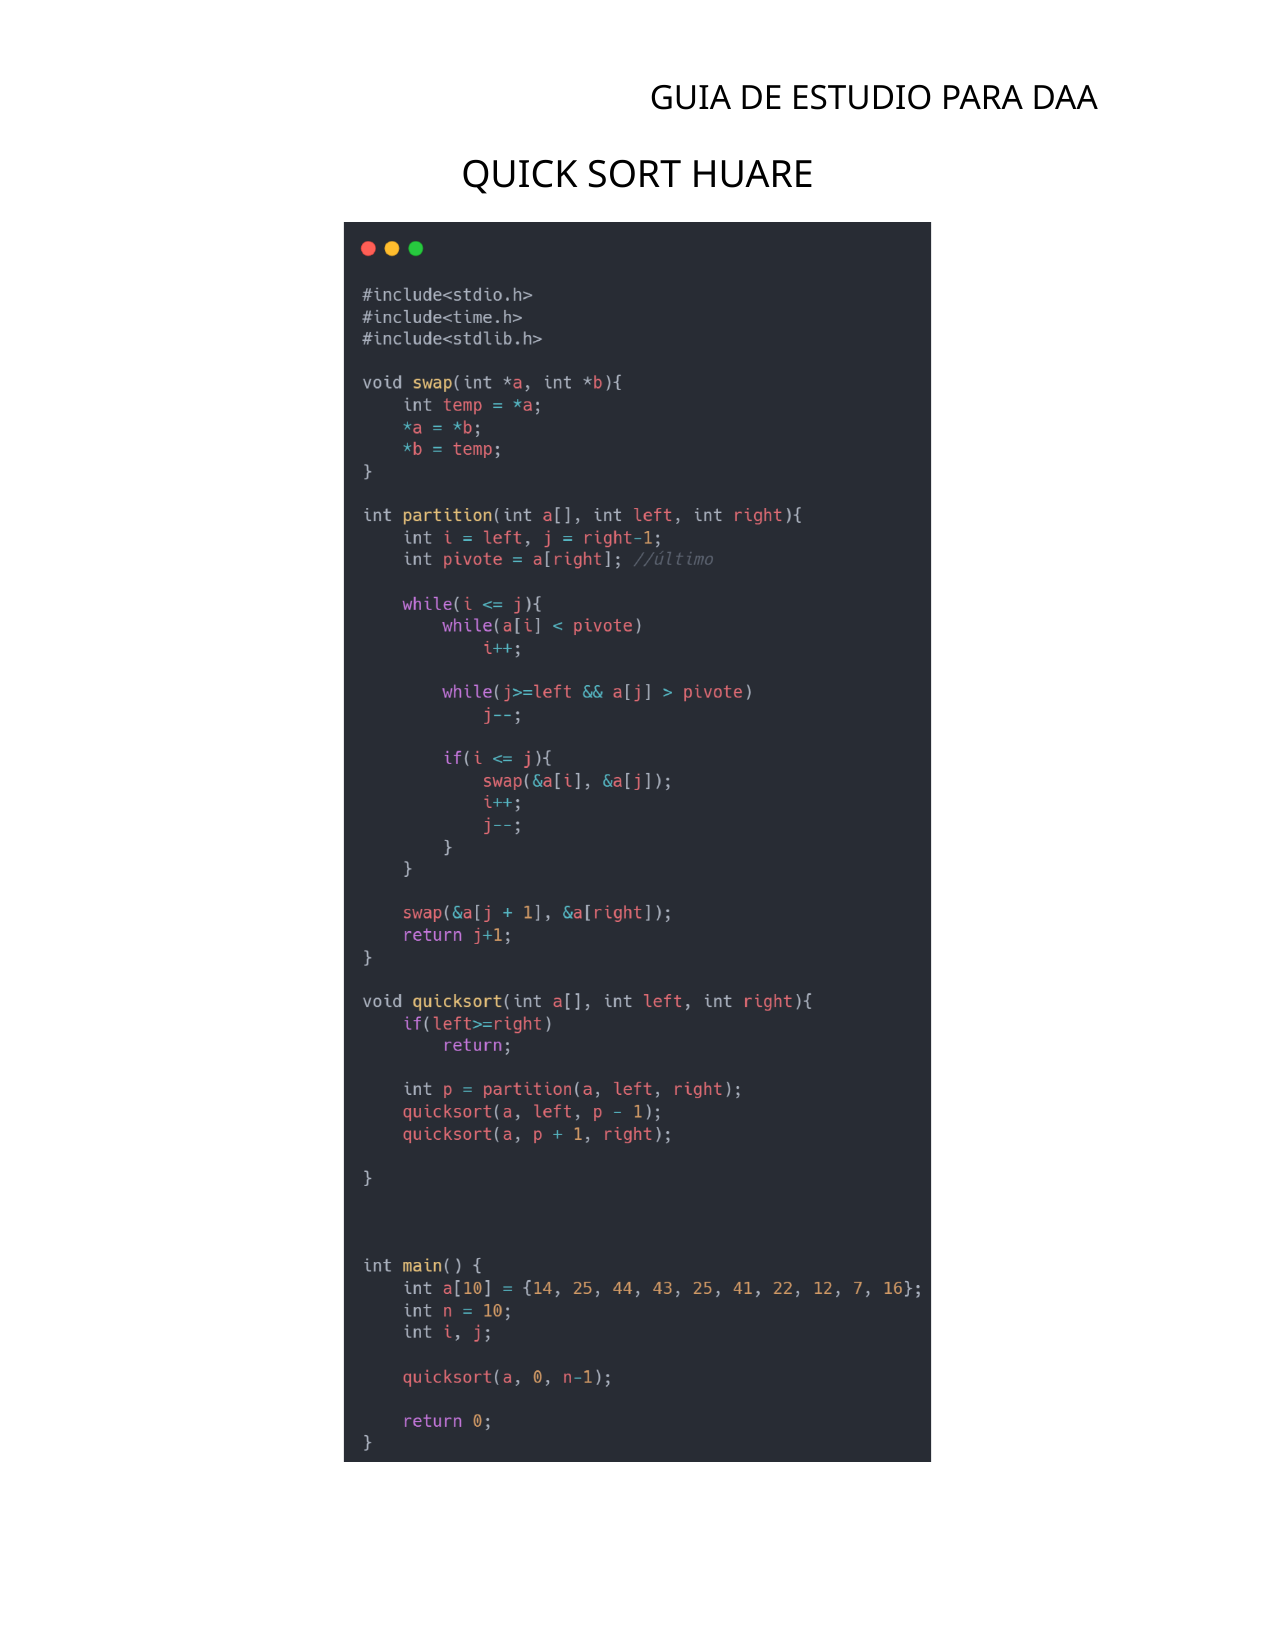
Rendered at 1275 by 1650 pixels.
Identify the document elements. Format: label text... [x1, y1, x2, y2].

picture [343, 222, 932, 1462]
text QUICK SORT HUARE [177, 148, 1098, 199]
